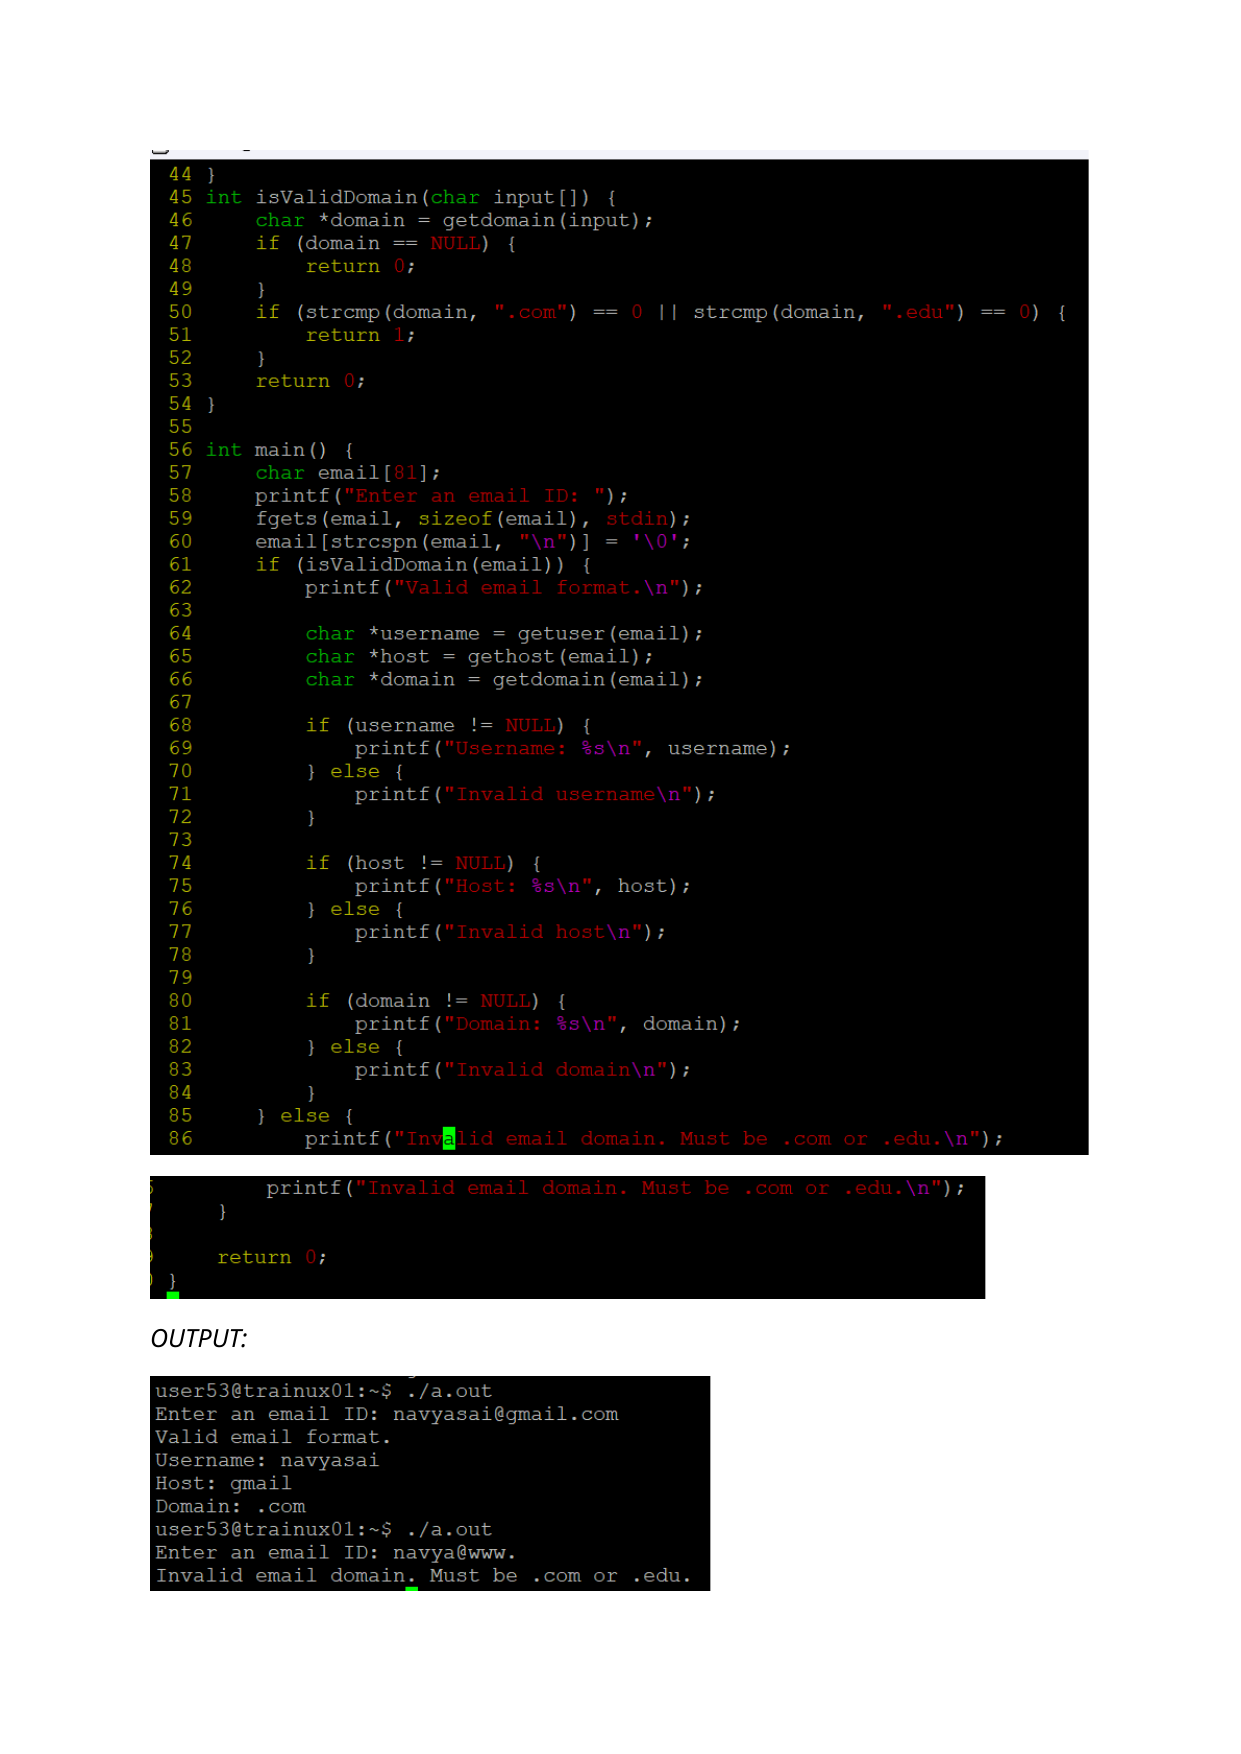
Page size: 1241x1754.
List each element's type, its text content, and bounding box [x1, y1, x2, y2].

picture [150, 1376, 711, 1591]
picture [150, 1176, 986, 1299]
picture [150, 150, 1089, 1155]
text OUTPUT: [150, 1321, 1090, 1355]
